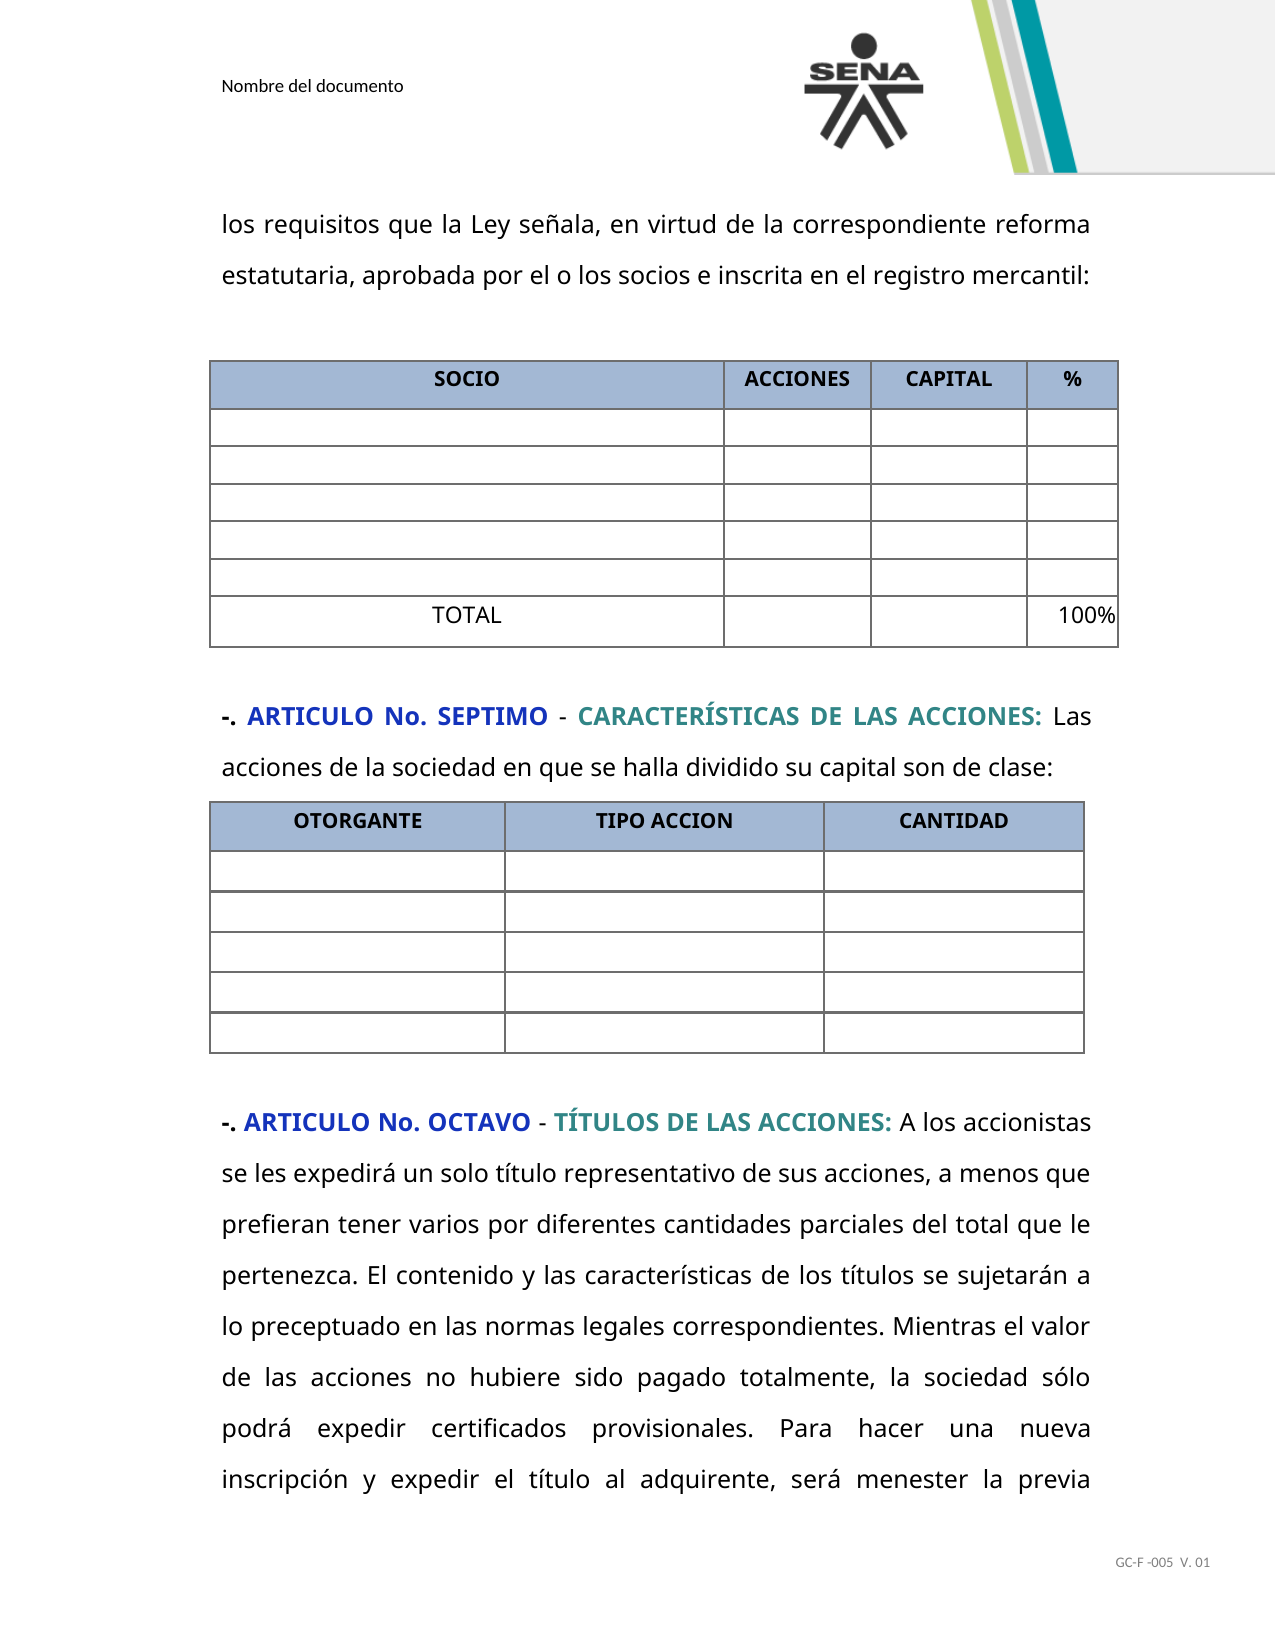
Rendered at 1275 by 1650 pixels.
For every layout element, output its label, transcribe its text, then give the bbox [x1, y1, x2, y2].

table_cell [725, 522, 870, 558]
table_header % [1028, 362, 1117, 408]
table_cell [506, 1014, 823, 1052]
table_cell [825, 973, 1083, 1011]
table_cell [506, 852, 823, 890]
table_cell [725, 447, 870, 483]
table_header ACCIONES [725, 362, 870, 408]
table_cell [1028, 447, 1117, 483]
table_cell [725, 410, 870, 445]
table_cell [211, 410, 723, 445]
table_cell [825, 893, 1083, 931]
table_cell TOTAL [211, 597, 723, 646]
table_cell [872, 597, 1026, 646]
table_cell [725, 560, 870, 595]
table_cell [1028, 522, 1117, 558]
table_header CAPITAL [872, 362, 1026, 408]
table_cell [1028, 485, 1117, 520]
table_cell [825, 933, 1083, 971]
table_cell [211, 485, 723, 520]
table_header OTORGANTE [211, 803, 504, 850]
picture [768, 0, 1275, 175]
table_cell 100% [1028, 597, 1117, 646]
table_cell [506, 893, 823, 931]
table_cell [725, 485, 870, 520]
table_cell [211, 1014, 504, 1052]
table_cell [872, 410, 1026, 445]
table_cell [1028, 560, 1117, 595]
table_cell [825, 852, 1083, 890]
table_cell [211, 852, 504, 890]
table_cell [506, 973, 823, 1011]
table_cell [725, 597, 870, 646]
table_cell [211, 973, 504, 1011]
table_cell [211, 560, 723, 595]
table_header CANTIDAD [825, 803, 1083, 850]
text -. ARTICULO No. SEPTIMO - CARACTERÍSTICAS DE LAS ACCIONES: Las acciones de la sociedad en que se halla dividido su capital son de clase: [221, 699, 1092, 784]
table_header SOCIO [211, 362, 723, 408]
table_cell [825, 1014, 1083, 1052]
table_cell [872, 560, 1026, 595]
table_cell [211, 447, 723, 483]
table_cell [872, 447, 1026, 483]
table_cell [1028, 410, 1117, 445]
table_header TIPO ACCION [506, 803, 823, 850]
table_cell [211, 933, 504, 971]
table_cell [211, 893, 504, 931]
table_cell [872, 485, 1026, 520]
table_cell [872, 522, 1026, 558]
table_cell [211, 522, 723, 558]
table_cell [506, 933, 823, 971]
